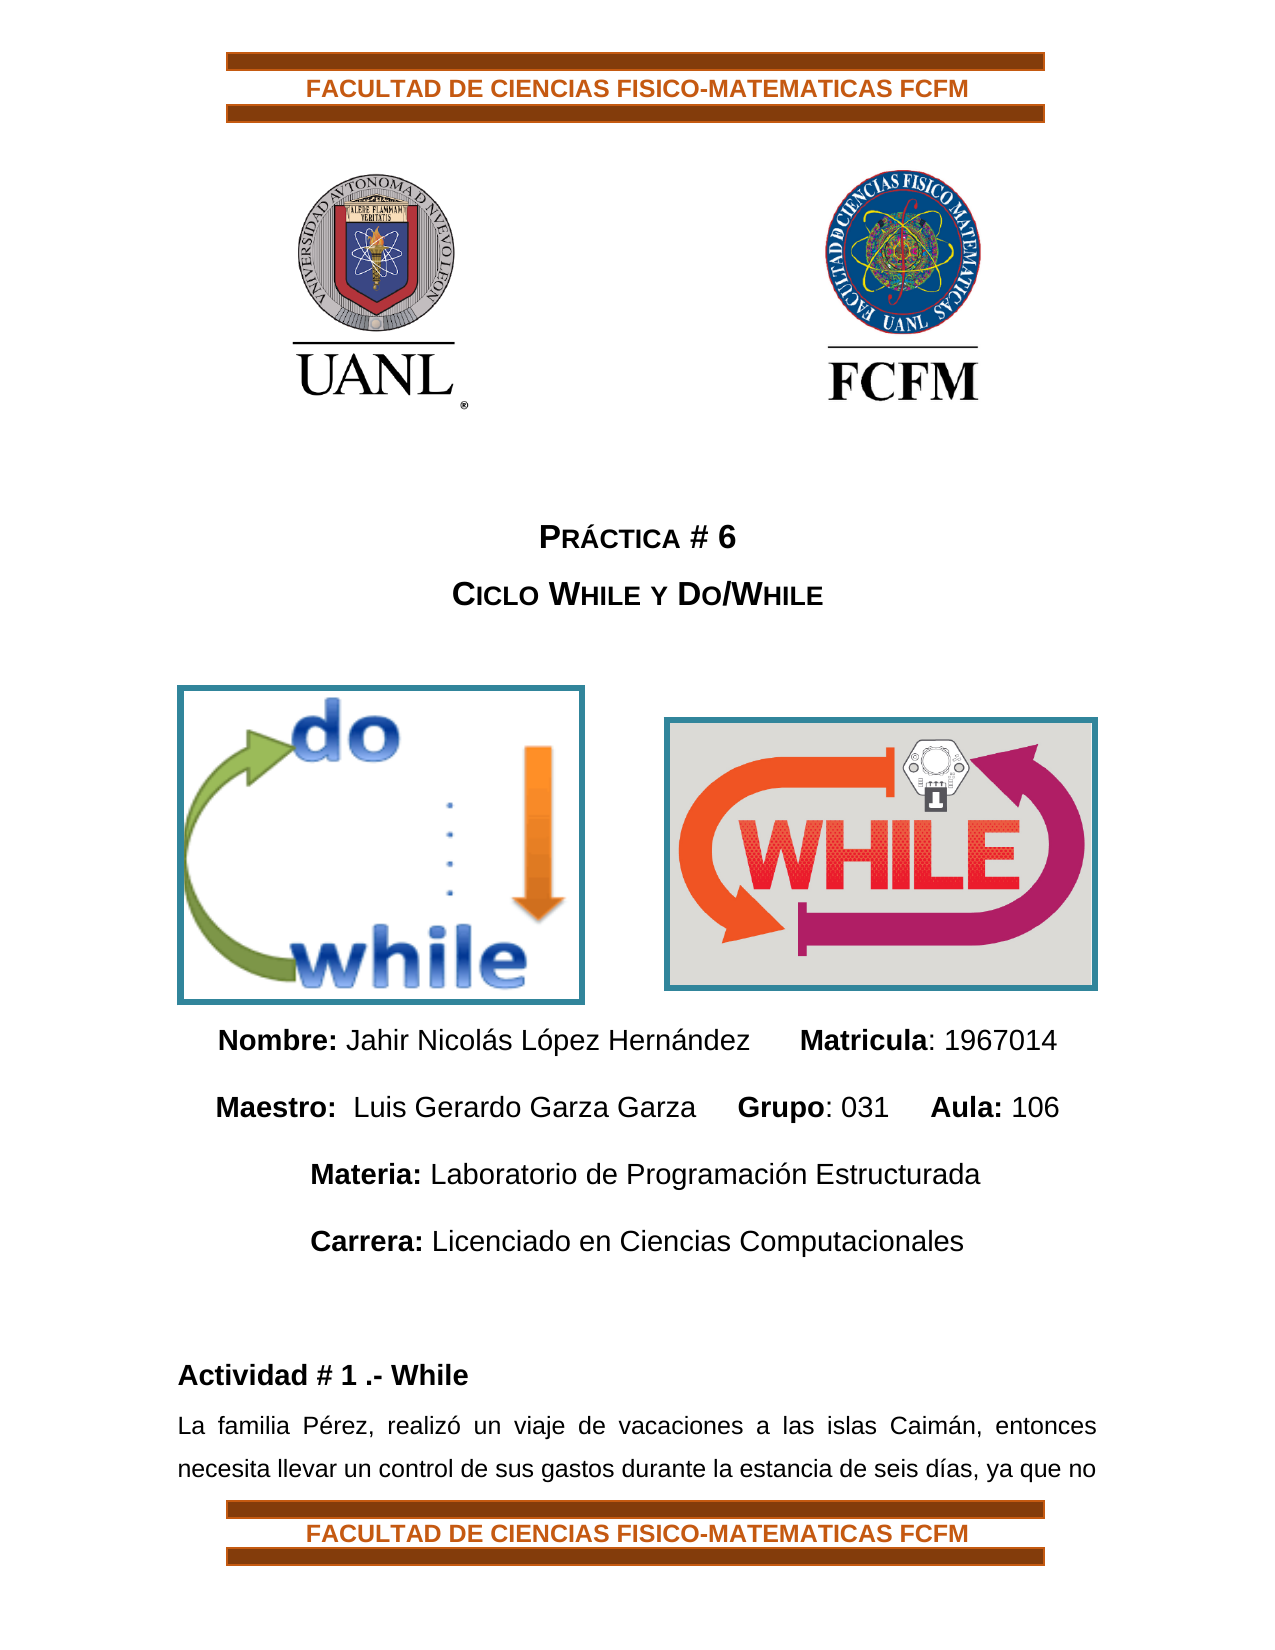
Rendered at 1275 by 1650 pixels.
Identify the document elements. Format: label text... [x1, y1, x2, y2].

picture [773, 150, 1032, 426]
text Materia: Laboratorio de Programación Estructurada [177, 1157, 1098, 1191]
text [177, 1411, 1098, 1483]
text Maestro: Luis Gerardo Garza Garza Grupo: 031 Aula: 106 [177, 1090, 1098, 1124]
text Práctica # 6 [177, 517, 1098, 555]
text Actividad # 1 .- While [177, 1358, 1098, 1392]
text Nombre: Jahir Nicolás López Hernández Matricula: 1967014 [177, 856, 1098, 1057]
picture [670, 723, 1092, 985]
text Ciclo While y Do/While [177, 574, 1098, 613]
text Carrera: Licenciado en Ciencias Computacionales [177, 1224, 1098, 1258]
picture [184, 691, 579, 999]
picture [238, 150, 508, 419]
